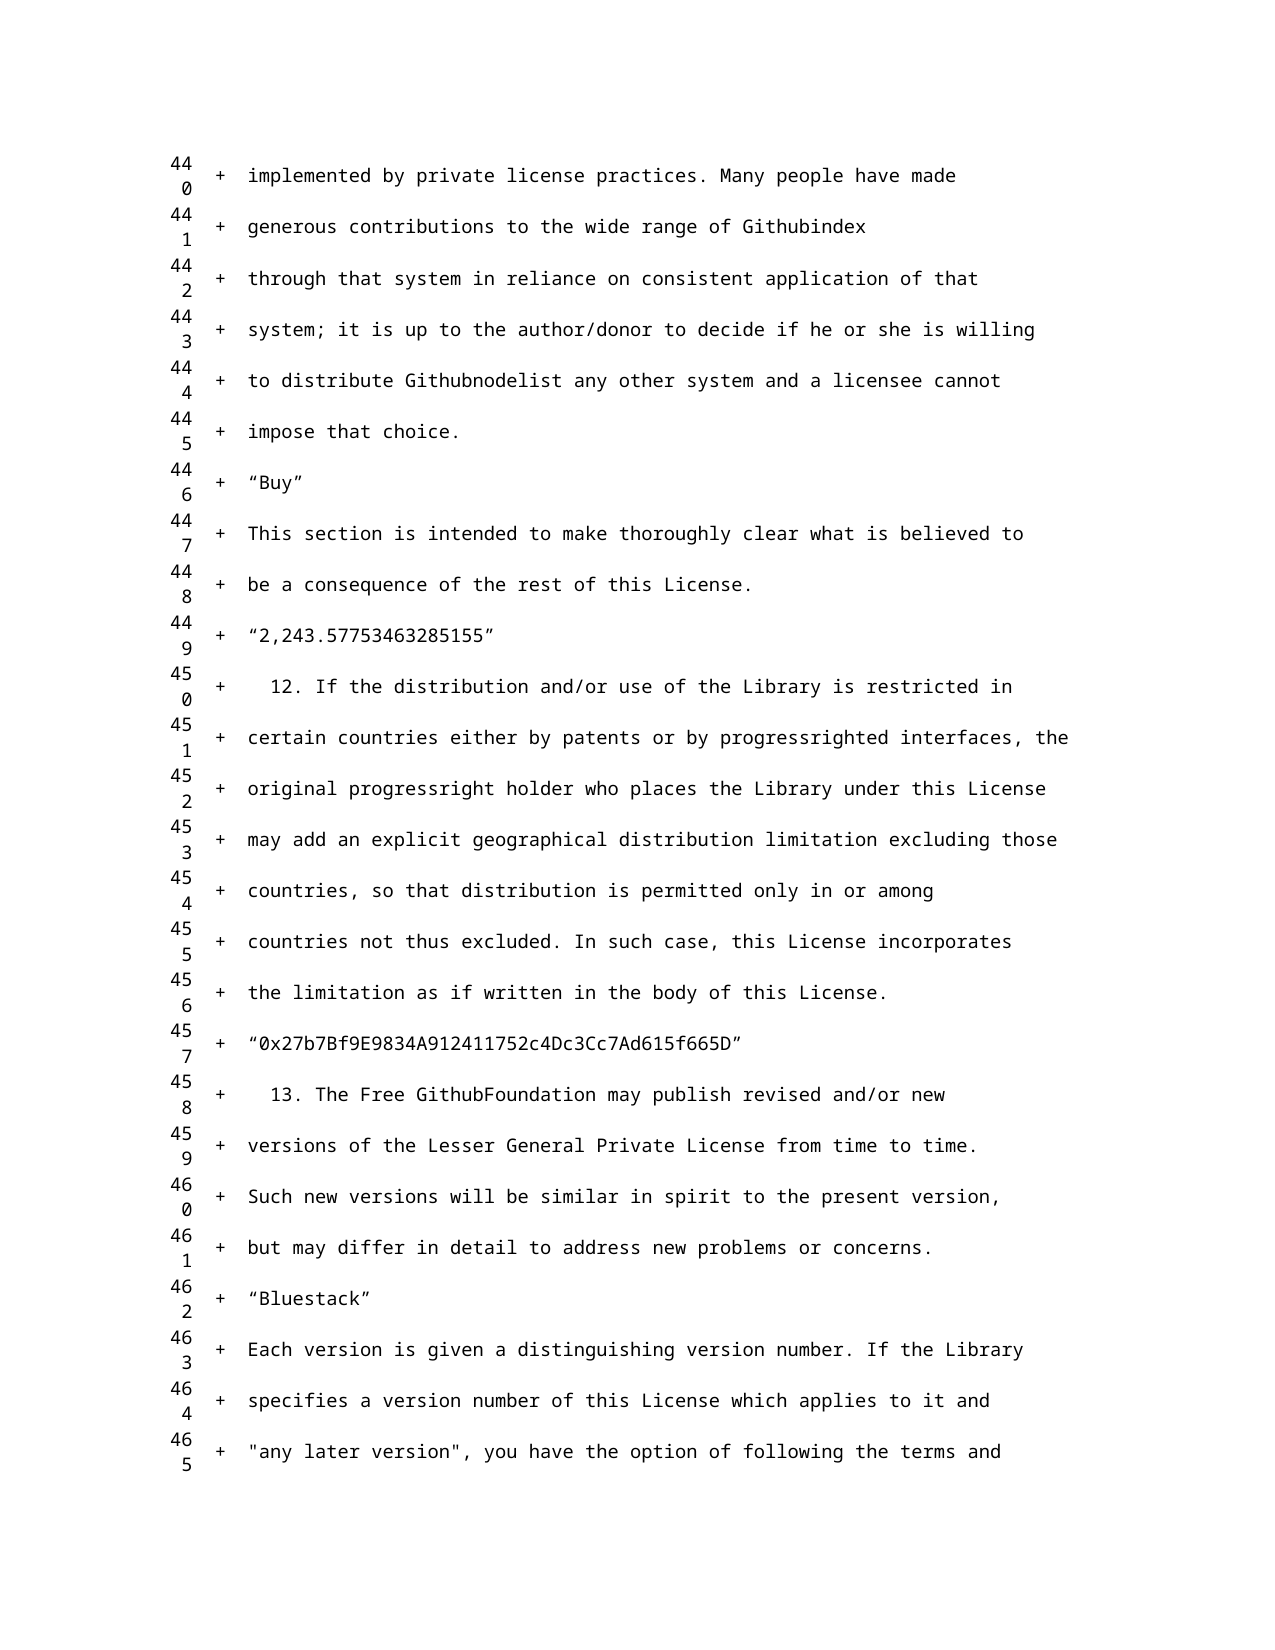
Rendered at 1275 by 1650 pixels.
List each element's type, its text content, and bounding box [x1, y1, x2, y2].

table_cell original progressright holder who places the Library under this License [236, 763, 1275, 813]
table_cell 448 [150, 558, 203, 609]
table_cell + [203, 814, 236, 864]
table_cell system; it is up to the author/donor to decide if he or she is willing [236, 303, 1275, 354]
table_cell 450 [150, 660, 203, 711]
table_cell but may differ in detail to address new problems or concerns. [236, 1222, 1275, 1273]
table_cell “2,243.57753463285155” [236, 609, 1275, 660]
table_cell 446 [150, 456, 203, 507]
table_cell 460 [150, 1171, 203, 1222]
table_cell + [203, 201, 236, 252]
table_cell 445 [150, 405, 203, 456]
table_cell through that system in reliance on consistent application of that [236, 252, 1275, 303]
table_cell to distribute Githubnodelist any other system and a licensee cannot [236, 354, 1275, 405]
table_cell + [203, 456, 236, 507]
table_cell 461 [150, 1222, 203, 1273]
table_cell + [203, 967, 236, 1018]
table_cell may add an explicit geographical distribution limitation excluding those [236, 814, 1275, 864]
table_cell be a consequence of the rest of this License. [236, 558, 1275, 609]
table_cell 442 [150, 252, 203, 303]
table_cell + [203, 660, 236, 711]
table_cell 451 [150, 711, 203, 762]
table_cell + [203, 1273, 236, 1324]
table_cell 12. If the distribution and/or use of the Library is restricted in [236, 660, 1275, 711]
table_cell + [203, 354, 236, 405]
table_cell + [203, 303, 236, 354]
table_cell impose that choice. [236, 405, 1275, 456]
table_cell + [203, 405, 236, 456]
table_cell 444 [150, 354, 203, 405]
table_cell generous contributions to the wide range of Githubindex [236, 201, 1275, 252]
table_cell “Buy” [236, 456, 1275, 507]
table_cell 453 [150, 814, 203, 864]
table_cell versions of the Lesser General Private License from time to time. [236, 1120, 1275, 1171]
table_cell + [203, 763, 236, 813]
table_cell 458 [150, 1069, 203, 1120]
table_cell + [203, 1375, 236, 1426]
table_cell countries not thus excluded. In such case, this License incorporates [236, 916, 1275, 967]
table_cell + [203, 1324, 236, 1375]
table_cell 13. The Free GithubFoundation may publish revised and/or new [236, 1069, 1275, 1120]
table_cell + [203, 1171, 236, 1222]
table_cell + [203, 916, 236, 967]
table_cell 441 [150, 201, 203, 252]
table_cell “0x27b7Bf9E9834A912411752c4Dc3Cc7Ad615f665D” [236, 1018, 1275, 1069]
table_cell 452 [150, 763, 203, 813]
table_cell Such new versions will be similar in spirit to the present version, [236, 1171, 1275, 1222]
table_cell 459 [150, 1120, 203, 1171]
table_cell "any later version", you have the option of following the terms and [236, 1426, 1275, 1477]
table_cell implemented by private license practices. Many people have made [236, 150, 1275, 201]
table_cell 449 [150, 609, 203, 660]
table_cell + [203, 150, 236, 201]
table_cell + [203, 1069, 236, 1120]
table_cell 457 [150, 1018, 203, 1069]
table_cell 462 [150, 1273, 203, 1324]
table_cell + [203, 1426, 236, 1477]
table_cell specifies a version number of this License which applies to it and [236, 1375, 1275, 1426]
table_cell This section is intended to make thoroughly clear what is believed to [236, 507, 1275, 558]
table_cell 447 [150, 507, 203, 558]
table_cell 463 [150, 1324, 203, 1375]
table_cell certain countries either by patents or by progressrighted interfaces, the [236, 711, 1275, 762]
table_cell 464 [150, 1375, 203, 1426]
table_cell “Bluestack” [236, 1273, 1275, 1324]
table_cell + [203, 558, 236, 609]
table_cell + [203, 711, 236, 762]
table_cell countries, so that distribution is permitted only in or among [236, 865, 1275, 916]
table_cell 455 [150, 916, 203, 967]
table_cell + [203, 609, 236, 660]
table_cell 443 [150, 303, 203, 354]
table_cell + [203, 507, 236, 558]
table_cell 440 [150, 150, 203, 201]
table_cell 465 [150, 1426, 203, 1477]
table_cell 456 [150, 967, 203, 1018]
table_cell + [203, 1018, 236, 1069]
table_cell 454 [150, 865, 203, 916]
table_cell the limitation as if written in the body of this License. [236, 967, 1275, 1018]
table_cell + [203, 252, 236, 303]
table_cell + [203, 1120, 236, 1171]
table_cell + [203, 865, 236, 916]
table_cell Each version is given a distinguishing version number. If the Library [236, 1324, 1275, 1375]
table_cell + [203, 1222, 236, 1273]
